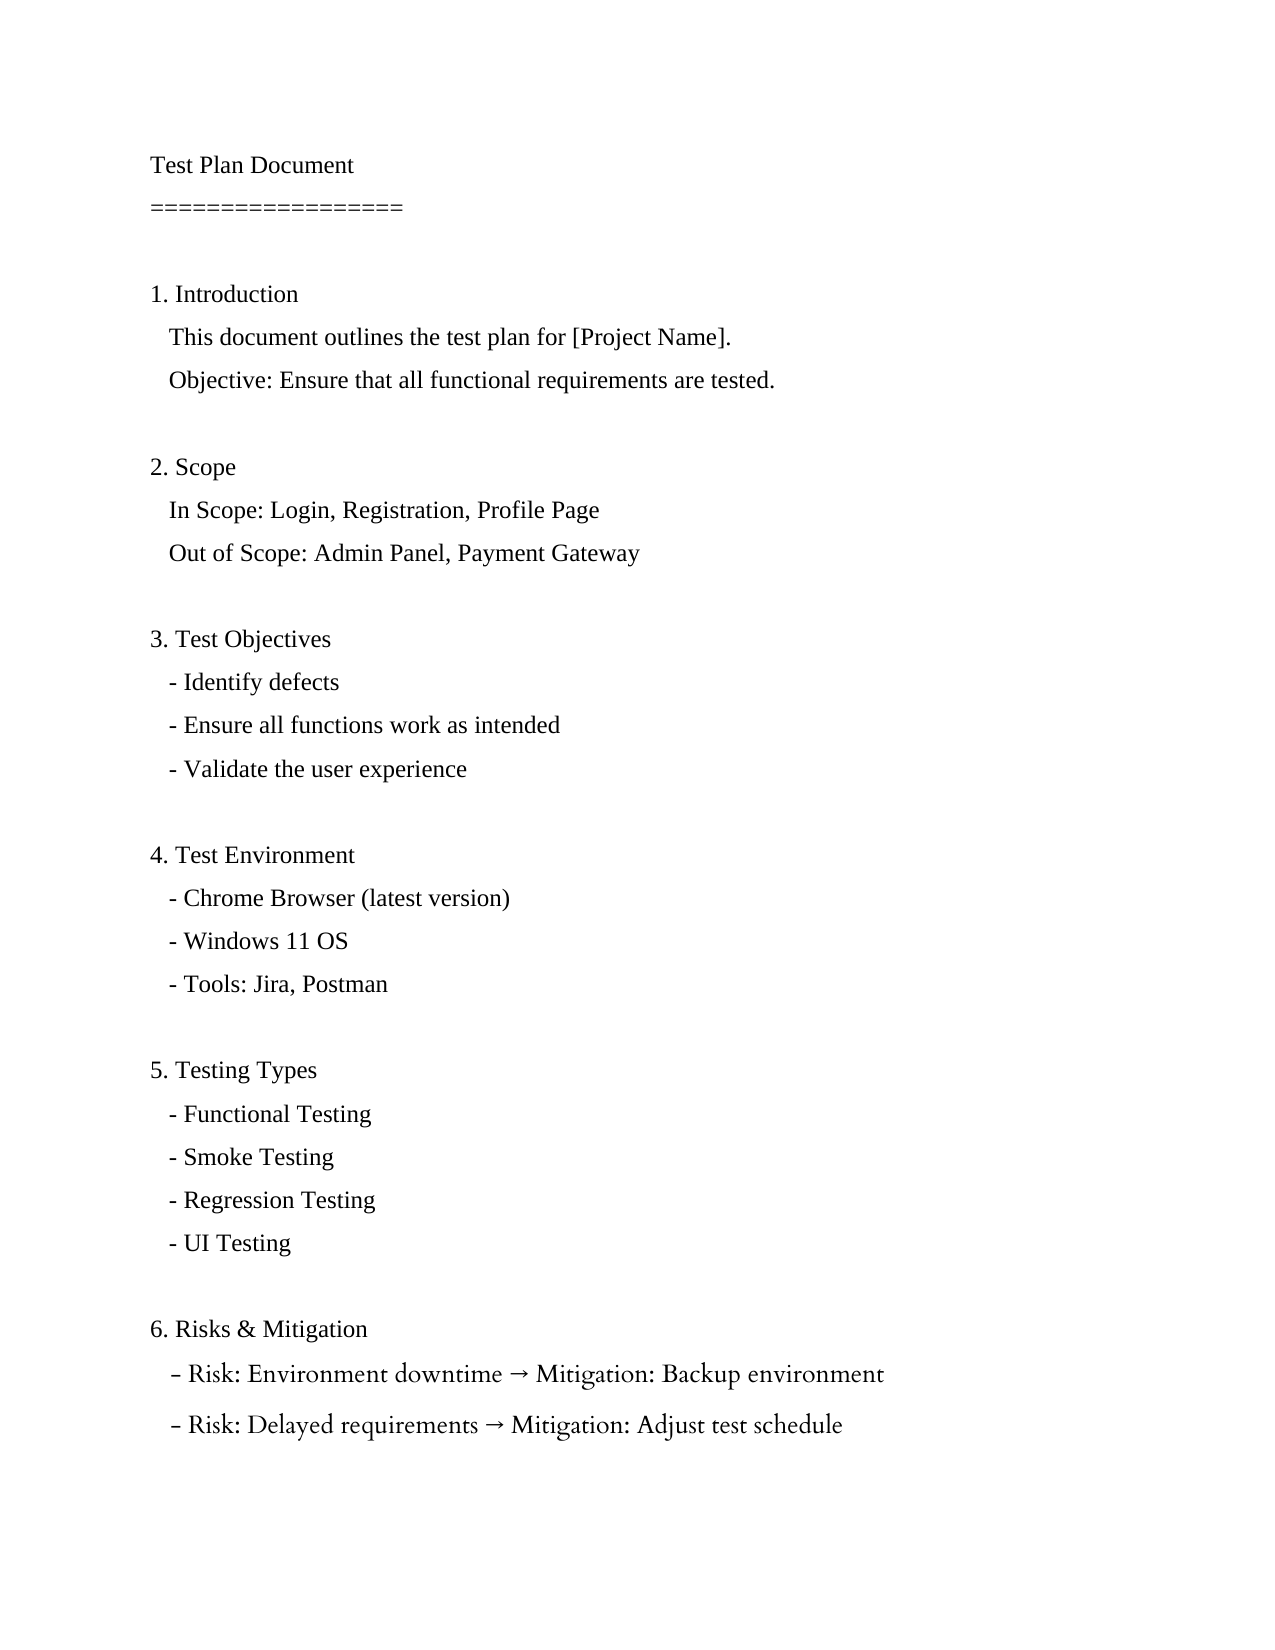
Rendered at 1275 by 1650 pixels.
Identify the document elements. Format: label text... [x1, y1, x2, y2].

text - Ensure all functions work as intended [150, 711, 1125, 739]
text - Regression Testing [150, 1185, 1125, 1214]
text Test Plan Document [150, 150, 1125, 179]
text Out of Scope: Admin Panel, Payment Gateway [150, 538, 1125, 567]
text - Smoke Testing [150, 1142, 1125, 1171]
text 2. Scope [150, 452, 1125, 481]
text - Identify defects [150, 667, 1125, 696]
text 6. Risks & Mitigation [150, 1314, 1125, 1343]
text - Validate the user experience [150, 754, 1125, 782]
text This document outlines the test plan for [Project Name]. [150, 322, 1125, 351]
text ================== [150, 193, 1125, 222]
text - Functional Testing [150, 1099, 1125, 1127]
text 1. Introduction [150, 279, 1125, 308]
text 5. Testing Types [150, 1056, 1125, 1084]
text Objective: Ensure that all functional requirements are tested. [150, 366, 1125, 394]
text - Chrome Browser (latest version) [150, 883, 1125, 912]
text 4. Test Environment [150, 840, 1125, 869]
text 3. Test Objectives [150, 624, 1125, 653]
text - Risk: Environment downtime → Mitigation: Backup environment [150, 1357, 1125, 1391]
text - Windows 11 OS [150, 926, 1125, 955]
text - Risk: Delayed requirements → Mitigation: Adjust test schedule [150, 1408, 1125, 1442]
text - Tools: Jira, Postman [150, 969, 1125, 998]
text - UI Testing [150, 1228, 1125, 1257]
text In Scope: Login, Registration, Profile Page [150, 495, 1125, 524]
